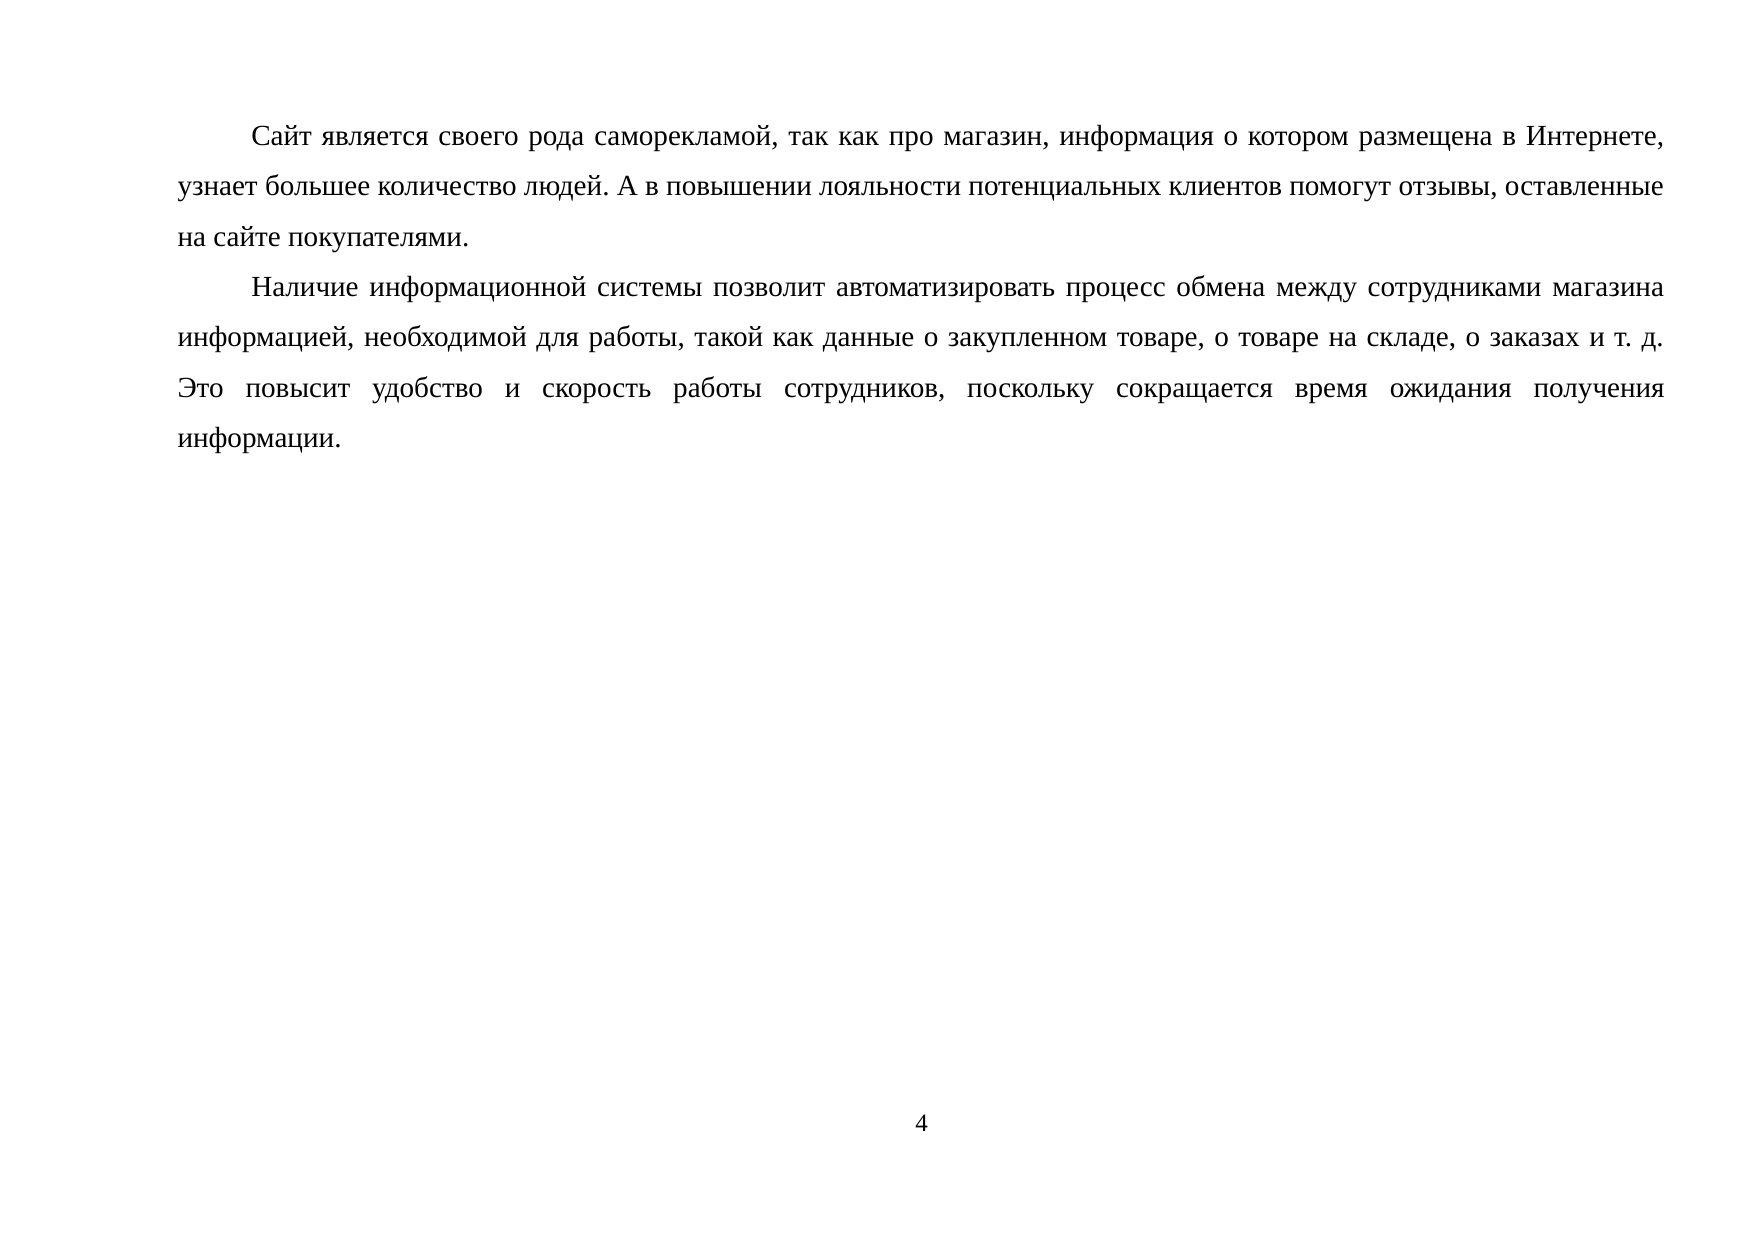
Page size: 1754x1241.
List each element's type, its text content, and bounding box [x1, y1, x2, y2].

text Наличие информационной системы позволит автоматизировать процесс обмена между сотрудниками магазина информацией, необходимой для работы, такой как данные о закупленном товаре, о товаре на складе, о заказах и т. д. Это повысит удобство и скорость работы сотрудников, поскольку сокращается время ожидания получения информации. [177, 269, 1665, 453]
text Сайт является своего рода саморекламой, так как про магазин, информация о котором размещена в Интернете, узнает большее количество людей. А в повышении лояльности потенциальных клиентов помогут отзывы, оставленные на сайте покупателями. [177, 118, 1665, 252]
